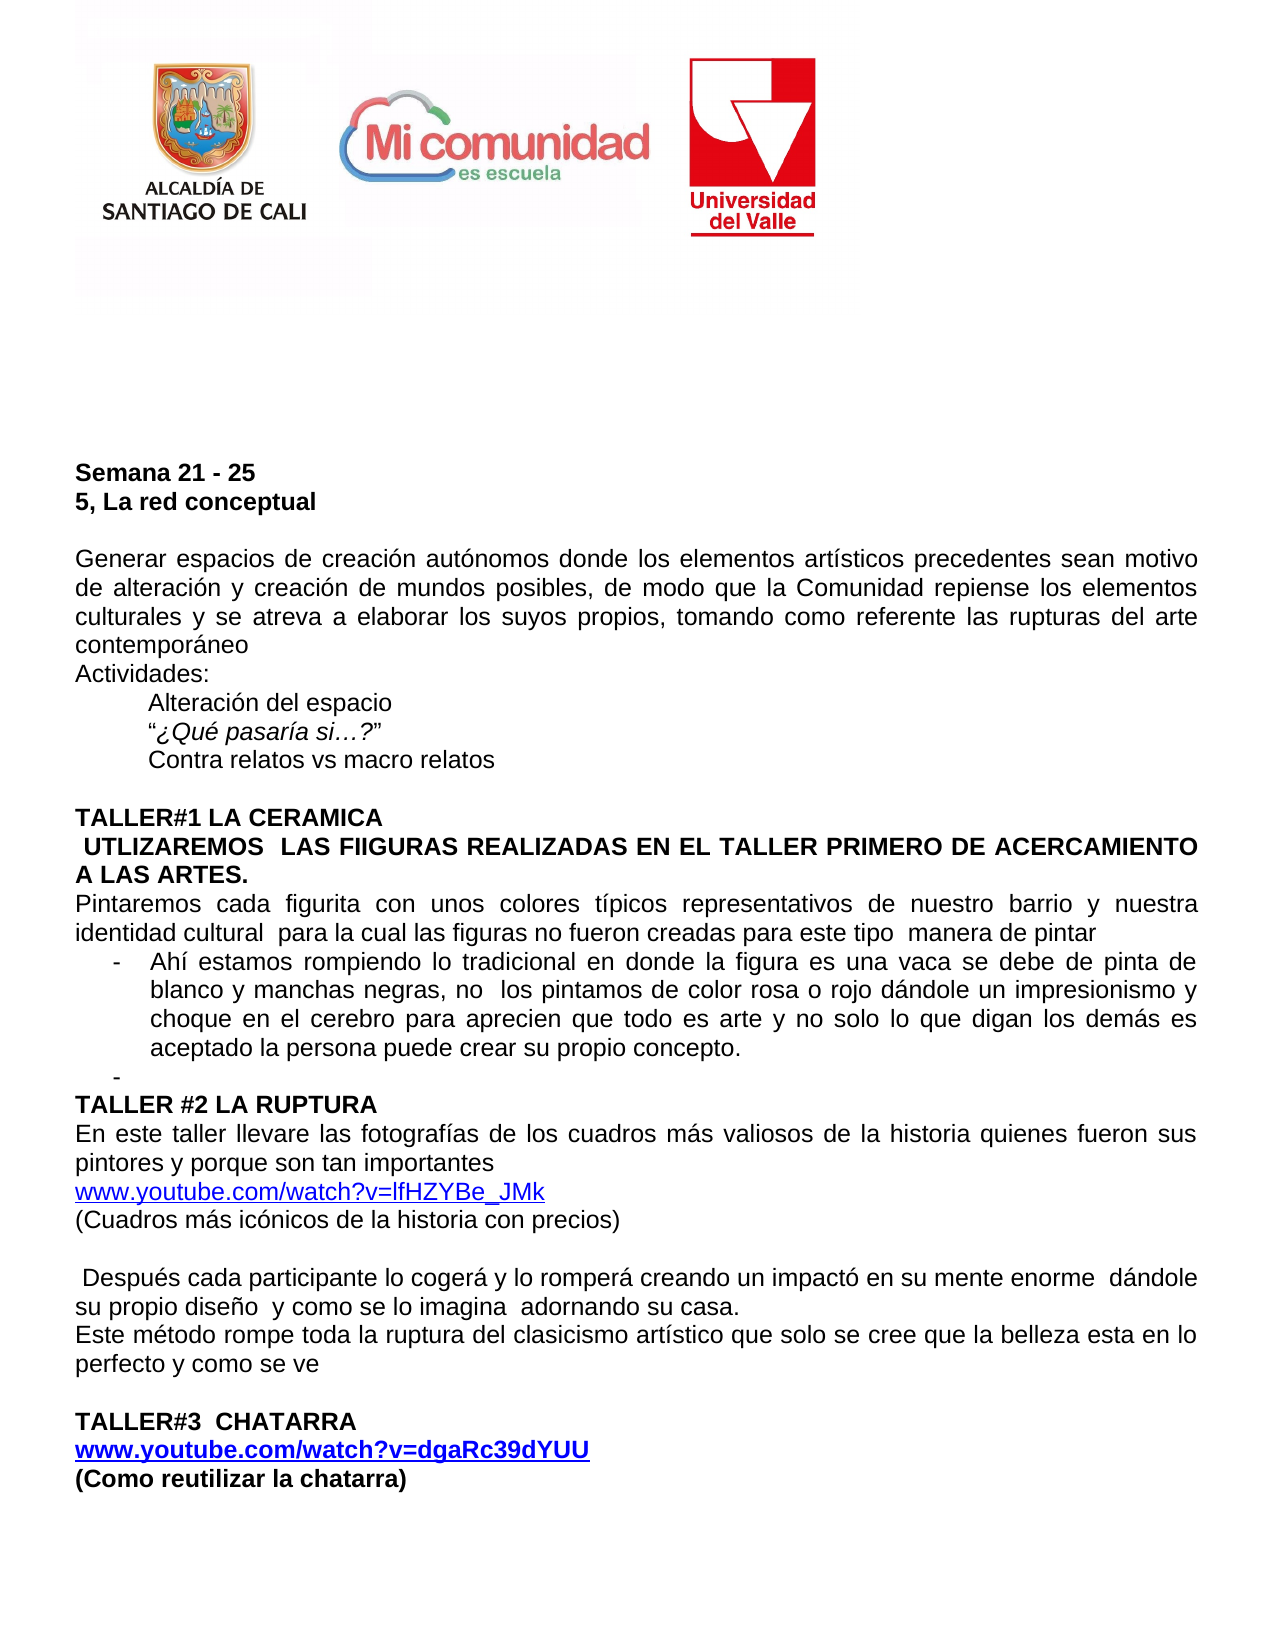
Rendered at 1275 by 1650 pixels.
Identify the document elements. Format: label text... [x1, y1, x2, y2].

text Pintaremos cada figurita con unos colores típicos representativos de nuestro barrio y nuestra identidad cultural para la cual las figuras no fueron creadas para este tipo manera de pintar [75, 889, 1200, 947]
text Este método rompe toda la ruptura del clasicismo artístico que solo se cree que la belleza esta en lo perfecto y como se ve [75, 1321, 1200, 1378]
text TALLER#3 CHATARRA [75, 1407, 1200, 1436]
picture [75, 0, 861, 315]
text Semana 21 - 25 [75, 458, 1200, 487]
text TALLER #2 LA RUPTURA [75, 1091, 1200, 1119]
text (Cuadros más icónicos de la historia con precios) [75, 1206, 1200, 1234]
text TALLER#1 LA CERAMICA [75, 803, 1200, 832]
list Ahí estamos rompiendo lo tradicional en donde la figura es una vaca se debe de pinta de blanco y manchas negras, no los pintamos de color rosa o rojo dándole un impresionismo y choque en el cerebro para aprecien que todo es arte y no solo lo que digan los demás es aceptado la persona puede crear su propio concepto. [112, 947, 1200, 1062]
text Generar espacios de creación autónomos donde los elementos artísticos precedentes sean motivo de alteración y creación de mundos posibles, de modo que la Comunidad repiense los elementos culturales y se atreva a elaborar los suyos propios, tomando como referente las rupturas del arte contemporáneo [75, 544, 1200, 659]
text www.youtube.com/watch?v=dgaRc39dYUU [75, 1436, 1200, 1464]
text UTLIZAREMOS LAS FIIGURAS REALIZADAS EN EL TALLER PRIMERO DE ACERCAMIENTO A LAS ARTES. [75, 832, 1200, 889]
text Contra relatos vs macro relatos [75, 746, 1200, 774]
text En este taller llevare las fotografías de los cuadros más valiosos de la historia quienes fueron sus pintores y porque son tan importantes [75, 1119, 1200, 1177]
text (Como reutilizar la chatarra) [75, 1464, 1200, 1493]
text Actividades: [75, 659, 1200, 688]
text Alteración del espacio [75, 688, 1200, 717]
text 5, La red conceptual [75, 487, 1200, 516]
text Después cada participante lo cogerá y lo romperá creando un impactó en su mente enorme dándole su propio diseño y como se lo imagina adornando su casa. [75, 1263, 1200, 1321]
text www.youtube.com/watch?v=lfHZYBe_JMk [75, 1177, 1200, 1206]
text “¿Qué pasaría si…?” [75, 717, 1200, 746]
